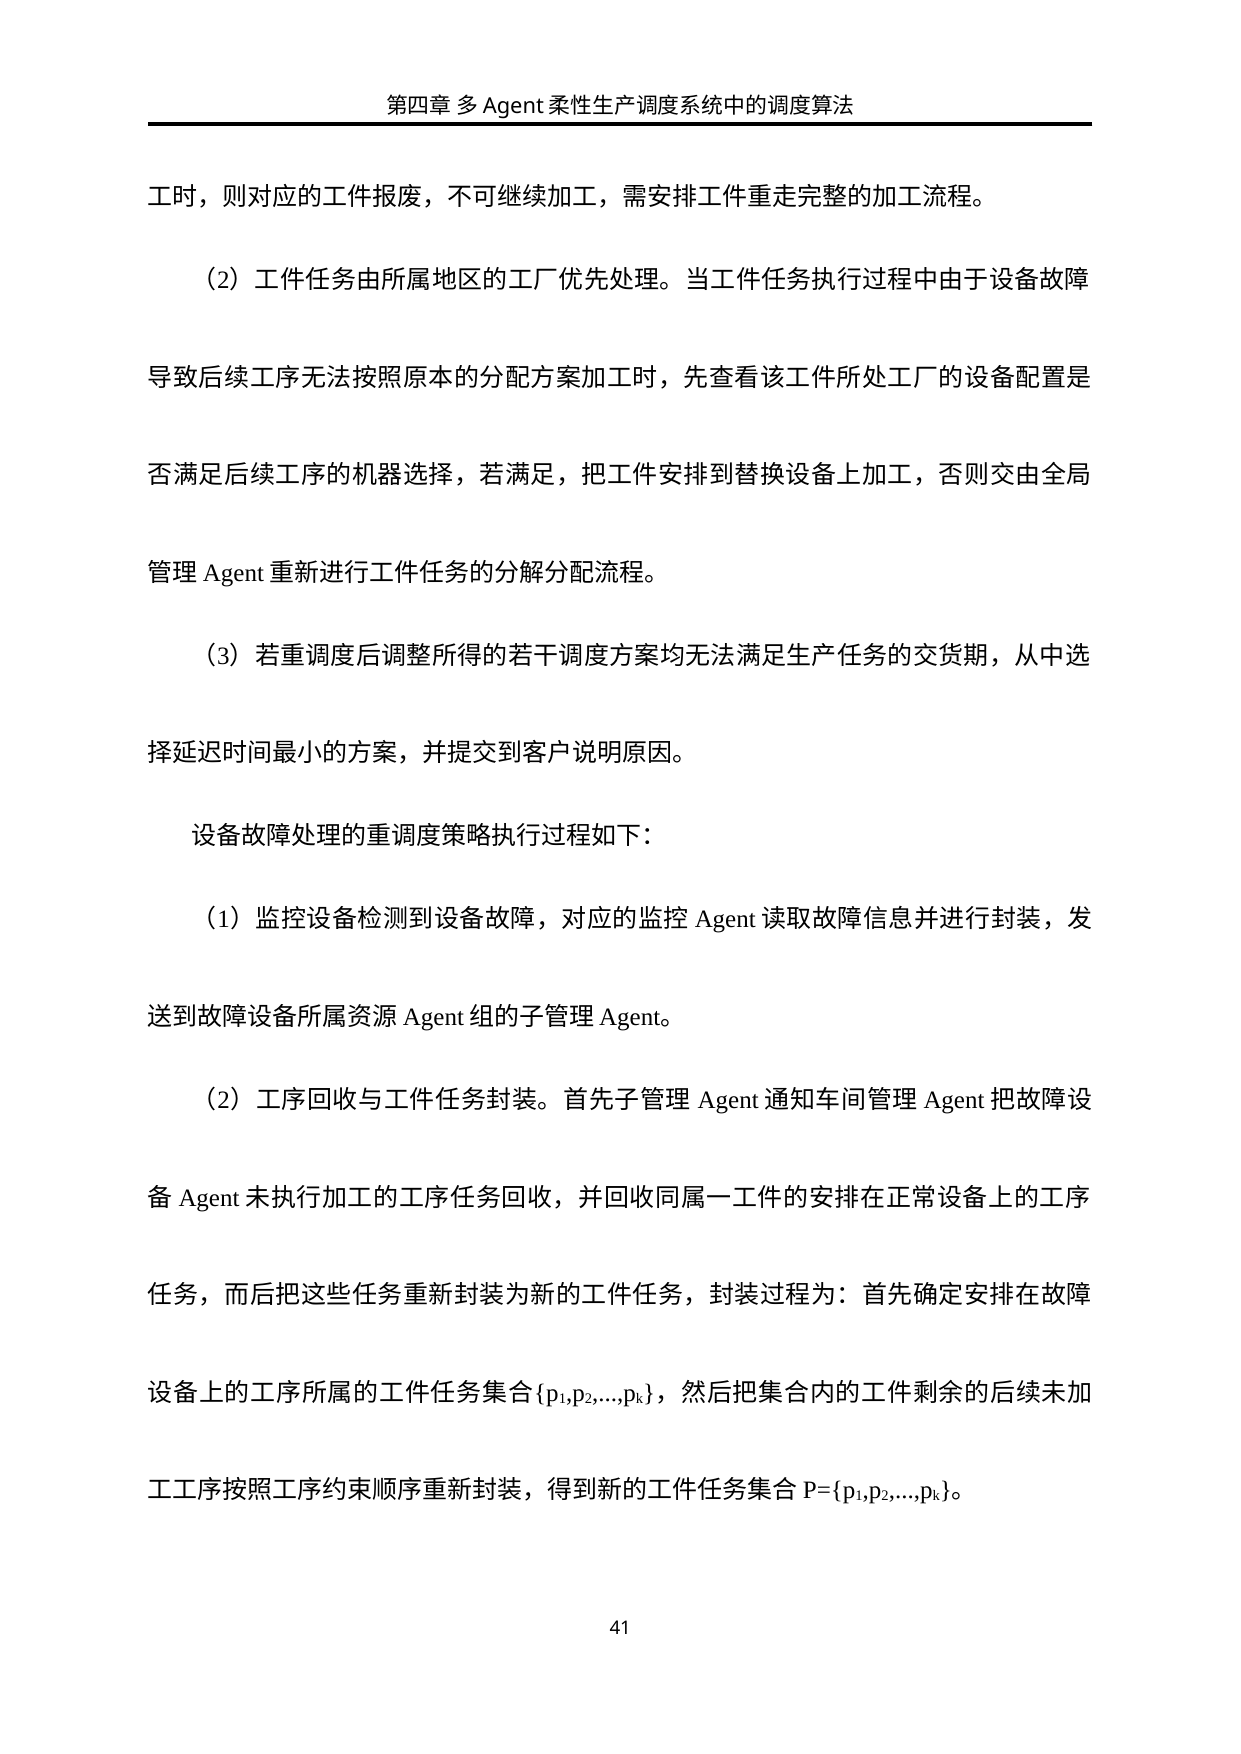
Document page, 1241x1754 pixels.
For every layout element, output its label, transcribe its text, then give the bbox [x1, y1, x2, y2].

text 设备故障处理的重调度策略执行过程如下： [148, 801, 1092, 866]
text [148, 162, 1092, 227]
text （2）工序回收与工件任务封装。首先子管理Agent通知车间管理Agent把故障设备Agent未执行加工的工序任务回收，并回收同属一工件的安排在正常设备上的工序任务，而后把这些任务重新封装为新的工件任务，封装过程为：首先确定安排在故障设备上的工序所属的工件任务集合{p1,p2,...,pk}，然后把集合内的工件剩余的后续未加工工序按照工序约束顺序重新封装，得到新的工件任务集合P={p1,p2,...,pk}。 [148, 1065, 1092, 1520]
text （3）若重调度后调整所得的若干调度方案均无法满足生产任务的交货期，从中选择延迟时间最小的方案，并提交到客户说明原因。 [148, 621, 1092, 783]
text （1）监控设备检测到设备故障，对应的监控Agent读取故障信息并进行封装，发送到故障设备所属资源Agent组的子管理Agent。 [148, 884, 1092, 1047]
text （2）工件任务由所属地区的工厂优先处理。当工件任务执行过程中由于设备故障导致后续工序无法按照原本的分配方案加工时，先查看该工件所处工厂的设备配置是否满足后续工序的机器选择，若满足，把工件安排到替换设备上加工，否则交由全局管理Agent重新进行工件任务的分解分配流程。 [148, 245, 1092, 603]
